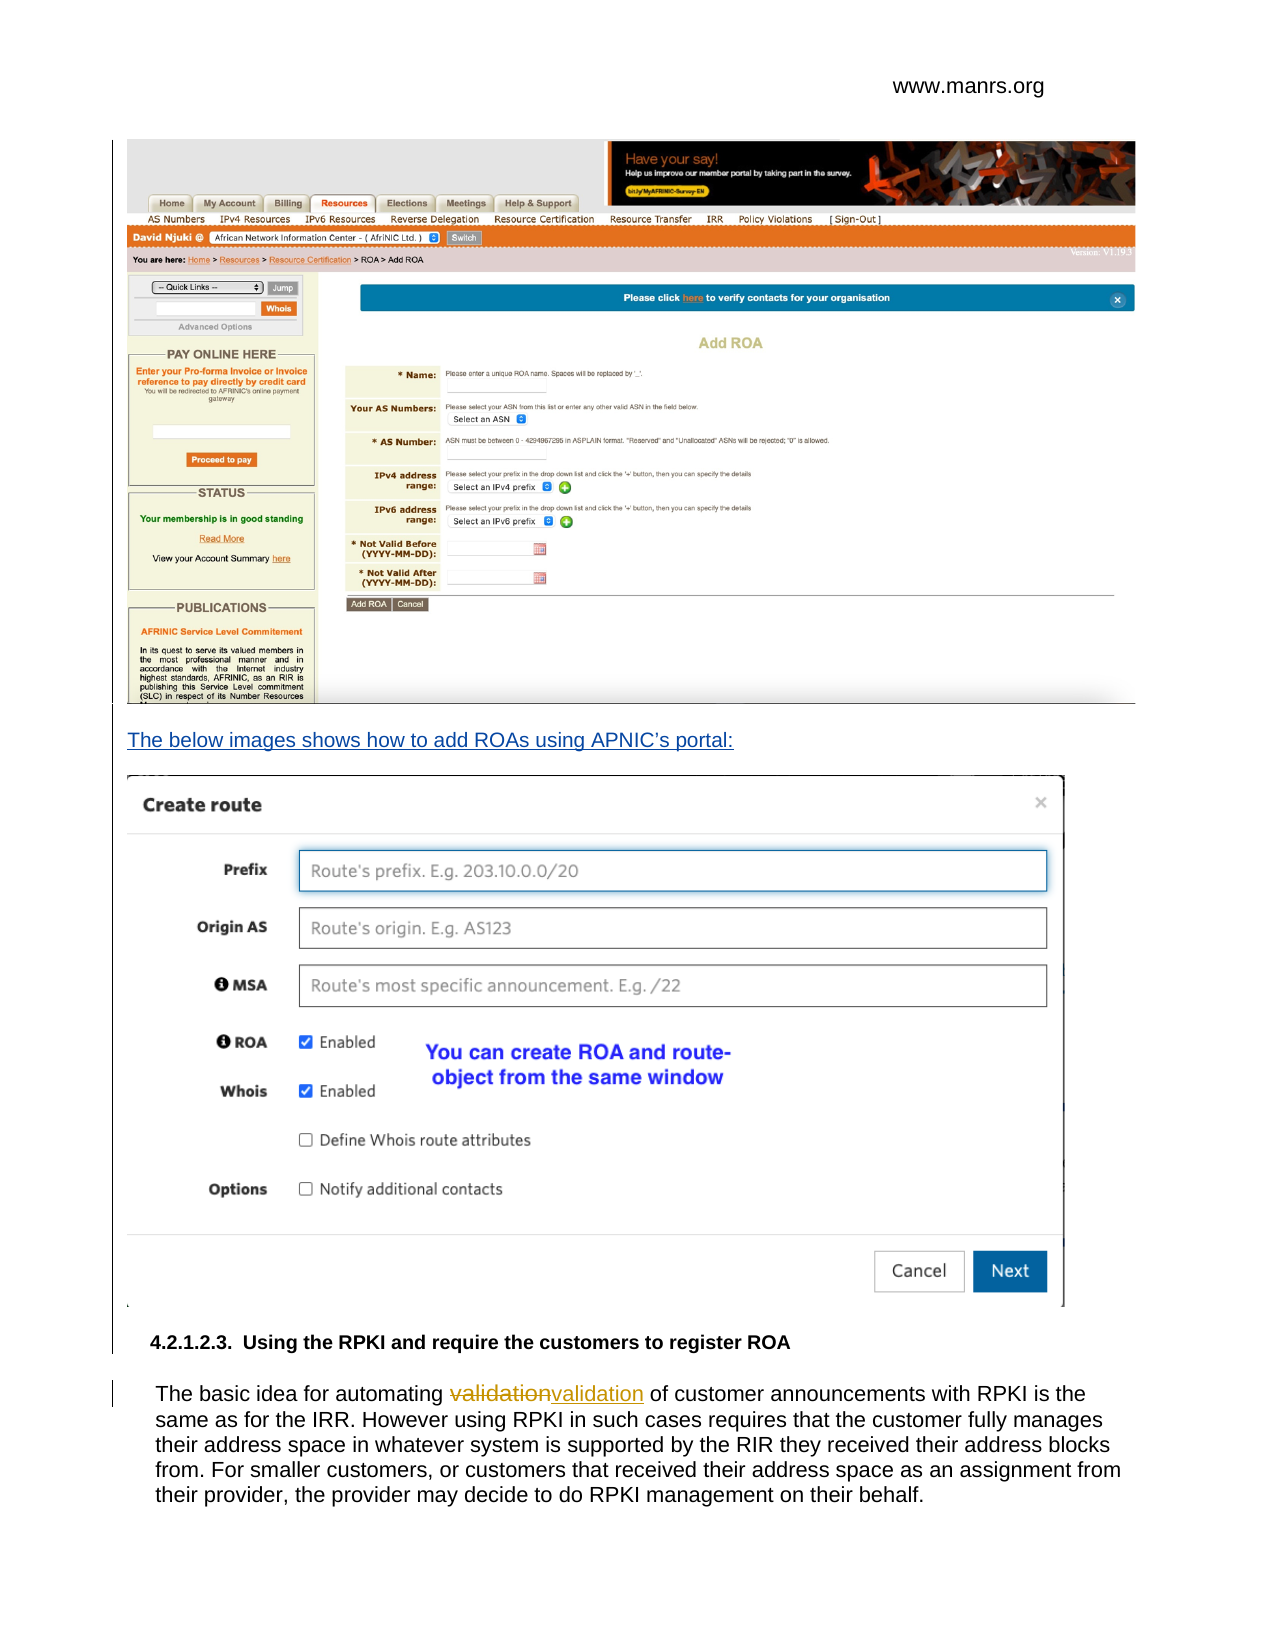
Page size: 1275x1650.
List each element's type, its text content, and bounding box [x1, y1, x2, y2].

picture [127, 775, 1065, 1307]
text The basic idea for automating of customer announcements with RPKI is the same as for the IRR. However using RPKI in such cases requires that the customer fully manages their address space in whatever system is supported by the RIR they received their address blocks from. For smaller customers, or customers that received their address space as an assignment from their provider, the provider may decide to do RPKI management on their behalf. [155, 1380, 1135, 1507]
list Using the RPKI and require the customers to register ROA [150, 1331, 1135, 1380]
picture [127, 139, 1136, 704]
